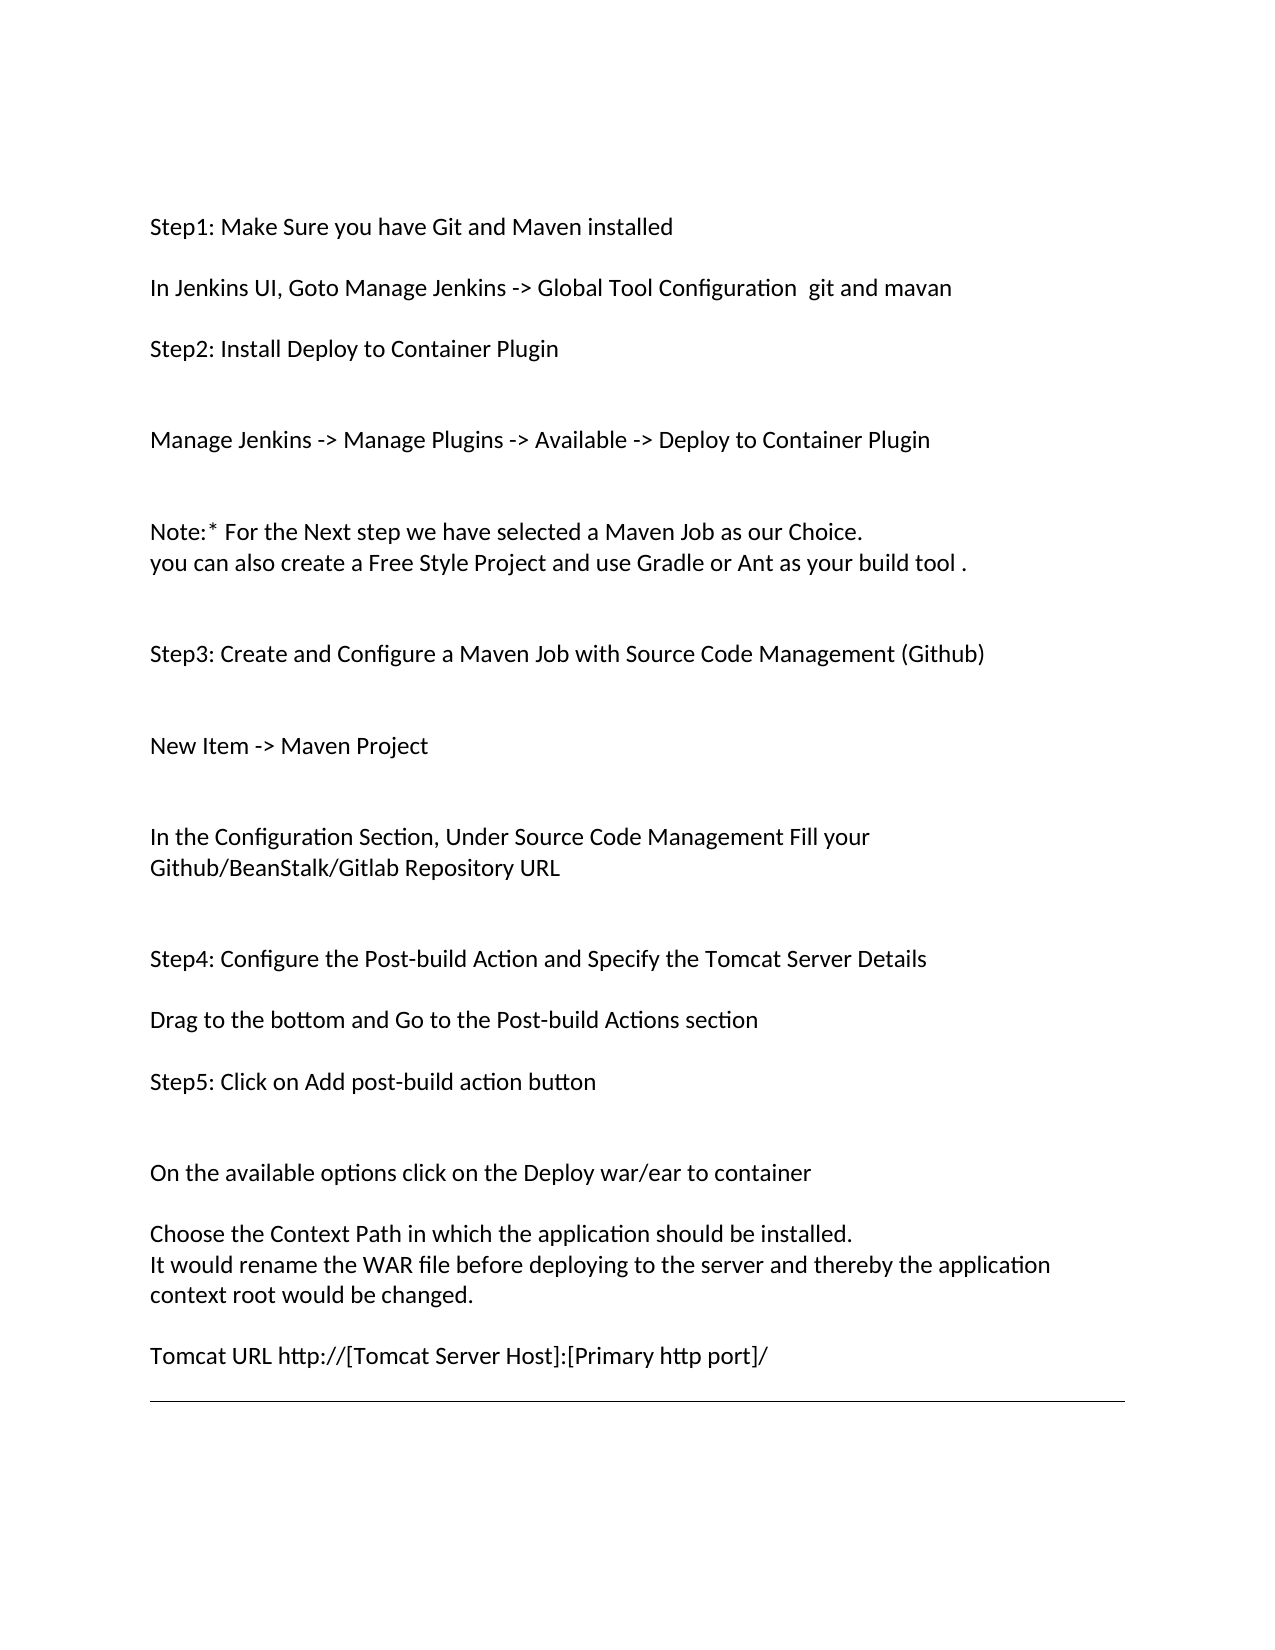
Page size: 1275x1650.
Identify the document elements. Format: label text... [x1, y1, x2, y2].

text Tomcat URL http://[Tomcat Server Host]:[Primary http port]/ [150, 1340, 1125, 1371]
text you can also create a Free Style Project and use Gradle or Ant as your build tool . [150, 547, 1125, 577]
text New Item -> Maven Project [150, 730, 1125, 760]
text Step4: Configure the Post-build Action and Specify the Tomcat Server Details [150, 943, 1125, 974]
text Github/BeanStalk/Gitlab Repository URL [150, 852, 1125, 882]
text Choose the Context Path in which the application should be installed. [150, 1218, 1125, 1249]
text Step3: Create and Configure a Maven Job with Source Code Management (Github) [150, 638, 1125, 669]
text In the Configuration Section, Under Source Code Management Fill your [150, 821, 1125, 852]
text Manage Jenkins -> Manage Plugins -> Available -> Deploy to Container Plugin [150, 425, 1125, 455]
text Note:* For the Next step we have selected a Maven Job as our Choice. [150, 516, 1125, 547]
text In Jenkins UI, Goto Manage Jenkins -> Global Tool Configuration git and mavan [150, 272, 1125, 303]
text Step2: Install Deploy to Container Plugin [150, 333, 1125, 364]
text On the available options click on the Deploy war/ear to container [150, 1157, 1125, 1188]
text Step5: Click on Add post-build action button [150, 1066, 1125, 1096]
text Step1: Make Sure you have Git and Maven installed [150, 211, 1125, 242]
text Drag to the bottom and Go to the Post-build Actions section [150, 1004, 1125, 1035]
text It would rename the WAR file before deploying to the server and thereby the application context root would be changed. [150, 1249, 1125, 1310]
